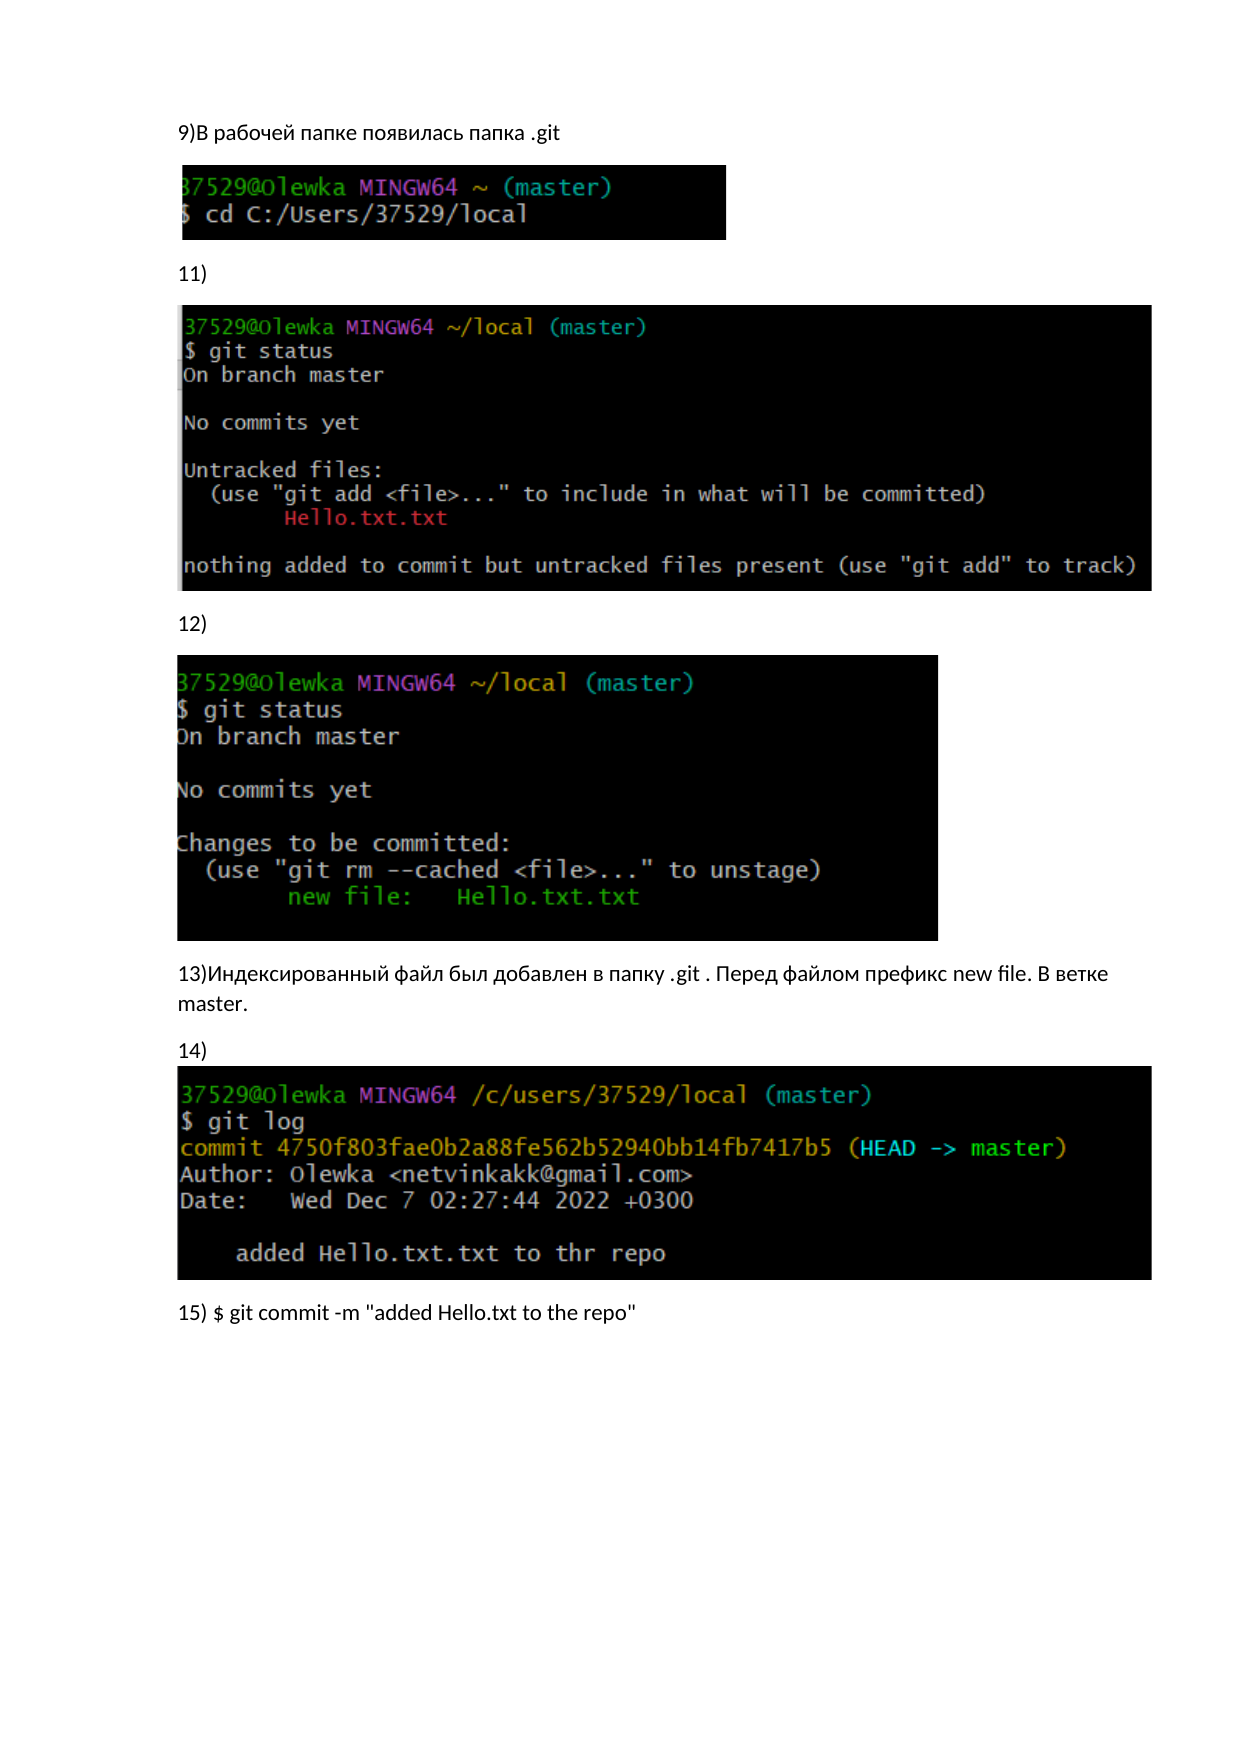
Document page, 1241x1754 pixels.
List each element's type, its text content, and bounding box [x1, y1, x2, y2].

text 14) [177, 1036, 1152, 1066]
text 9)В рабочей папке появилась папка .git [177, 118, 1152, 146]
picture [177, 305, 1152, 591]
picture [182, 165, 727, 240]
text 11) [177, 259, 1152, 287]
picture [177, 655, 939, 941]
text 13)Индексированный файл был добавлен в папку .git . Перед файлом префикс new file. В ветке master. [177, 959, 1152, 1017]
text 12) [177, 609, 1152, 637]
picture [177, 1066, 1152, 1280]
text 15) $ git commit -m "added Hello.txt to the repo" [177, 1298, 1152, 1326]
